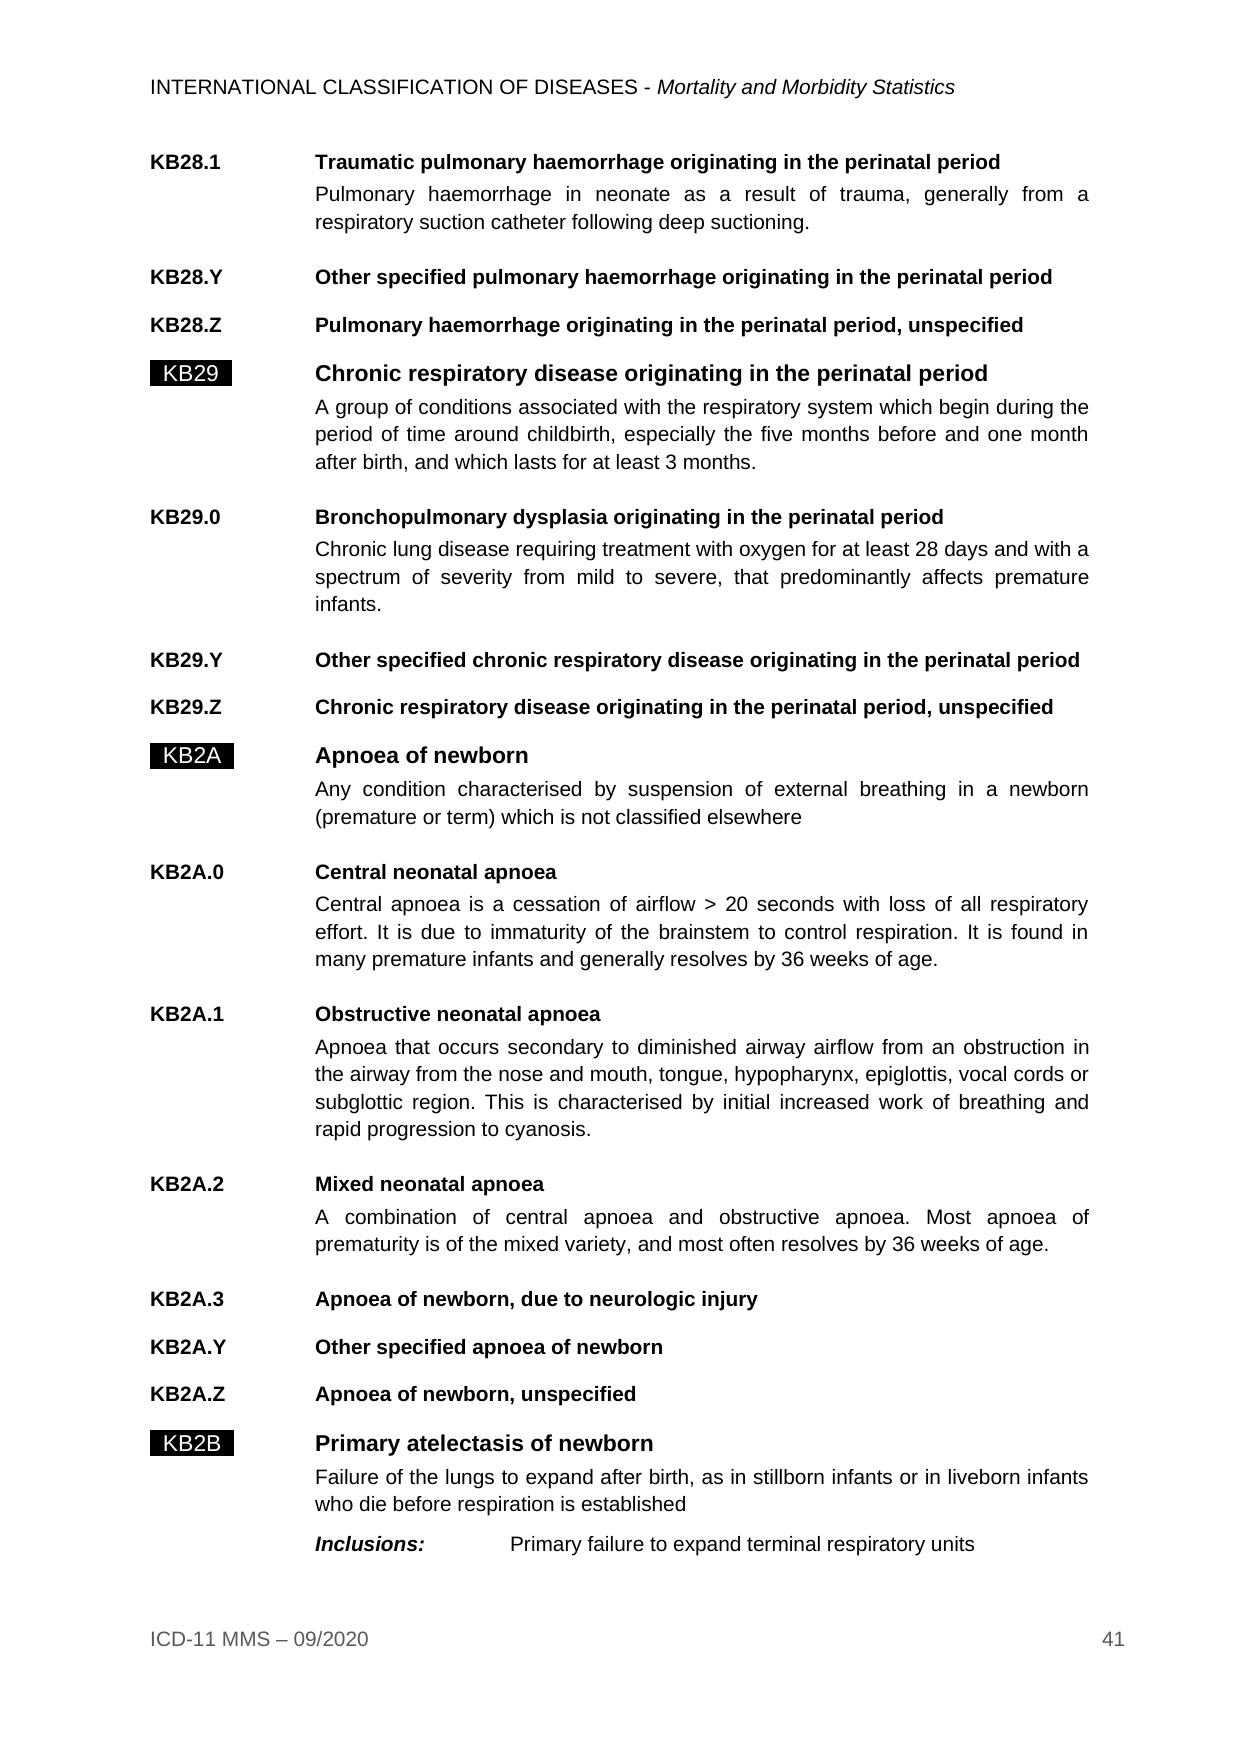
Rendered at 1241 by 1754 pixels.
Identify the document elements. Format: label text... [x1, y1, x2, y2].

title KB2A.1 Obstructive neonatal apnoea [150, 1002, 1090, 1026]
title KB28.Z Pulmonary haemorrhage originating in the perinatal period, unspecified [150, 312, 1090, 336]
title KB2A.3 Apnoea of newborn, due to neurologic injury [150, 1287, 1090, 1311]
title KB2A.0 Central neonatal apnoea [150, 860, 1090, 884]
title KB28.Y Other specified pulmonary haemorrhage originating in the perinatal period [150, 265, 1090, 289]
title KB2A.2 Mixed neonatal apnoea [150, 1172, 1090, 1196]
title KB29.0 Bronchopulmonary dysplasia originating in the perinatal period [150, 505, 1090, 529]
title KB28.1 Traumatic pulmonary haemorrhage originating in the perinatal period [150, 150, 1090, 174]
title KB29.Y Other specified chronic respiratory disease originating in the perinatal period [150, 647, 1090, 671]
title KB29 Chronic respiratory disease originating in the perinatal period [232, 360, 1090, 386]
title KB29.Z Chronic respiratory disease originating in the perinatal period, unspecified [150, 695, 1090, 719]
title KB2A.Y Other specified apnoea of newborn [150, 1335, 1090, 1359]
text A combination of central apnoea and obstructive apnoea. Most apnoea of prematurity is of the mixed variety, and most often resolves by 36 weeks of age. [315, 1204, 1090, 1256]
list Inclusions: Primary failure to expand terminal respiratory units [315, 1532, 1090, 1556]
title KB2A Apnoea of newborn [150, 742, 1090, 769]
text Any condition characterised by suspension of external breathing in a newborn (premature or term) which is not classified elsewhere [315, 777, 1090, 828]
text A group of conditions associated with the respiratory system which begin during the period of time around childbirth, especially the five months before and one month after birth, and which lasts for at least 3 months. [315, 395, 1090, 474]
title KB2A.Z Apnoea of newborn, unspecified [150, 1382, 1090, 1406]
text Chronic lung disease requiring treatment with oxygen for at least 28 days and with a spectrum of severity from mild to severe, that predominantly affects premature infants. [315, 537, 1090, 616]
text Central apnoea is a cessation of airflow > 20 seconds with loss of all respiratory effort. It is due to immaturity of the brainstem to control respiration. It is found in many premature infants and generally resolves by 36 weeks of age. [315, 892, 1090, 971]
title KB2B Primary atelectasis of newborn [234, 1430, 1090, 1456]
text Pulmonary haemorrhage in neonate as a result of trauma, generally from a respiratory suction catheter following deep suctioning. [315, 182, 1090, 234]
text Apnoea that occurs secondary to diminished airway airflow from an obstruction in the airway from the nose and mouth, tongue, hypopharynx, epiglottis, vocal cords or subglottic region. This is characterised by initial increased work of breathing and rapid progression to cyanosis. [315, 1034, 1090, 1141]
text Failure of the lungs to expand after birth, as in stillborn infants or in liveborn infants who die before respiration is established [315, 1464, 1090, 1516]
